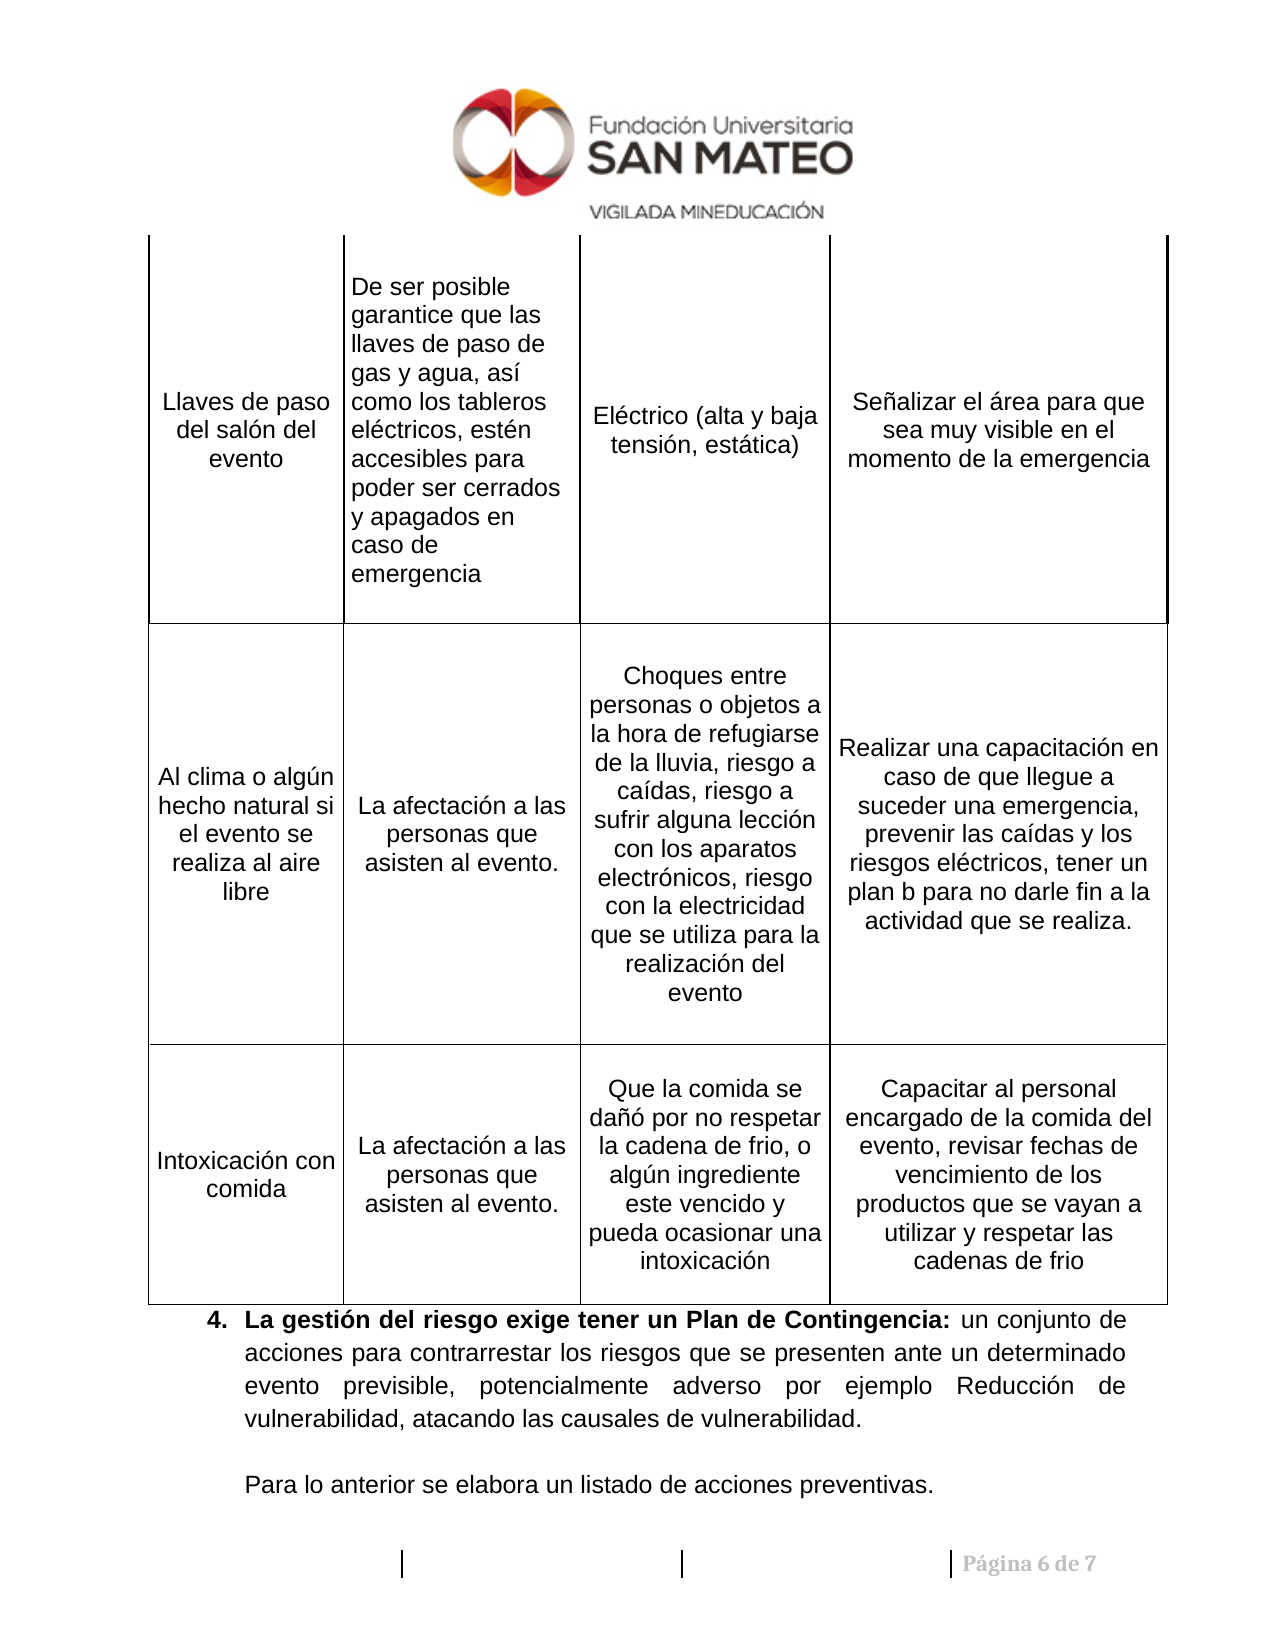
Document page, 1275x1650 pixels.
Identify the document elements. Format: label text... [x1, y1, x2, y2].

table_cell La afectación a las personas que asisten al evento. [344, 1045, 580, 1304]
table_cell Intoxicación con comida [149, 1044, 343, 1304]
table_cell Señalizar el área para que sea muy visible en el momento de la emergencia [831, 235, 1166, 622]
table_cell Capacitar al personal encargado de la comida del evento, revisar fechas de vencimiento de los productos que se vayan a utilizar y respetar las cadenas de frio [831, 1044, 1167, 1304]
table_cell Choques entre personas o objetos a la hora de refugiarse de la lluvia, riesgo a caídas, riesgo a sufrir alguna lección con los aparatos electrónicos, riesgo con la electricidad que se utiliza para la realización del evento [581, 624, 829, 1044]
table_cell Al clima o algún hecho natural si el evento se realiza al aire libre [149, 624, 343, 1044]
table_cell Realizar una capacitación en caso de que llegue a suceder una emergencia, prevenir las caídas y los riesgos eléctricos, tener un plan b para no darle fin a la actividad que se realiza. [831, 624, 1167, 1044]
table_cell Llaves de paso del salón del evento [150, 235, 343, 622]
list La gestión del riesgo exige tener un Plan de Contingencia: un conjunto de acciones para contrarrestar los riesgos que se presenten ante un determinado evento previsible, potencialmente adverso por ejemplo Reducción de vulnerabilidad, atacando las causales de vulnerabilidad. [207, 1305, 1127, 1432]
table_cell Eléctrico (alta y baja tensión, estática) [581, 235, 829, 622]
table_cell Que la comida se dañó por no respetar la cadena de frio, o algún ingrediente este vencido y pueda ocasionar una intoxicación [581, 1045, 829, 1304]
table_cell La afectación a las personas que asisten al evento. [344, 624, 580, 1044]
list Para lo anterior se elabora un listado de acciones preventivas. [244, 1470, 1127, 1498]
table_cell De ser posible garantice que las llaves de paso de gas y agua, así como los tableros eléctricos, estén accesibles para poder ser cerrados y apagados en caso de emergencia [345, 235, 579, 622]
picture [452, 73, 856, 235]
